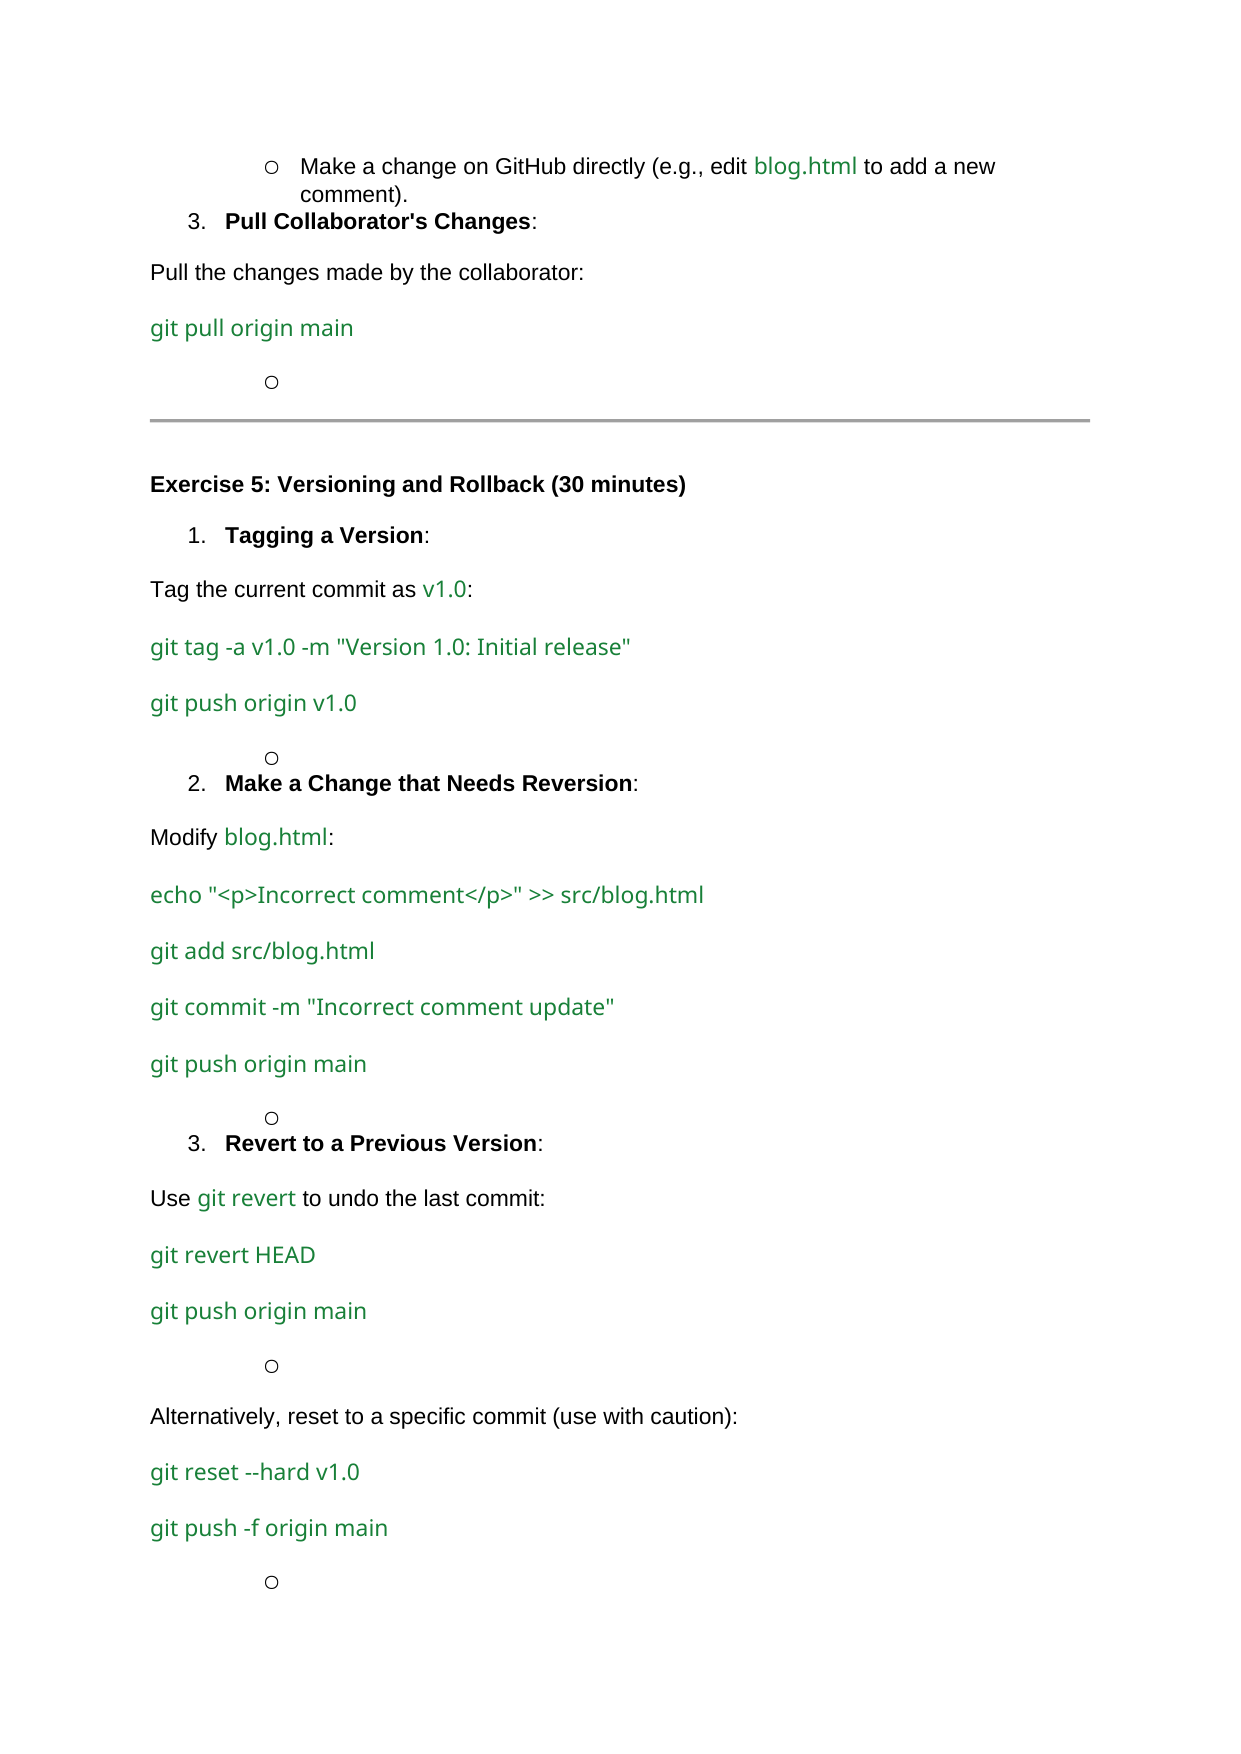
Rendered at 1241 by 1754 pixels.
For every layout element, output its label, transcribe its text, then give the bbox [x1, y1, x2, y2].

subtitle Exercise 5: Versioning and Rollback (30 minutes) [150, 471, 1090, 497]
text Alternatively, reset to a specific commit (use with caution): git reset --hard v1.0 [150, 1403, 1090, 1487]
text git push origin v1.0 [150, 687, 1090, 718]
list Pull Collaborator's Changes: [187, 208, 1090, 234]
text git push origin main [150, 1295, 1090, 1327]
text git commit -m "Incorrect comment update" [150, 991, 1090, 1022]
text git push -f origin main [150, 1512, 1090, 1543]
text Tag the current commit as v1.0: git tag -a v1.0 -m "Version 1.0: Initial release" [150, 573, 1090, 662]
text git push origin main [150, 1047, 1090, 1079]
list Make a change on GitHub directly (e.g., edit blog.html to add a new comment). [262, 150, 1090, 208]
list Make a Change that Needs Reversion: [187, 770, 1090, 796]
text git add src/blog.html [150, 935, 1090, 966]
text Modify blog.html: echo "<p>Incorrect comment</p>" >> src/blog.html [150, 821, 1090, 910]
text Use git revert to undo the last commit: git revert HEAD [150, 1181, 1090, 1270]
text Pull the changes made by the collaborator: git pull origin main [150, 259, 1090, 343]
list Tagging a Version: [187, 522, 1090, 548]
list Revert to a Previous Version: [187, 1130, 1090, 1156]
